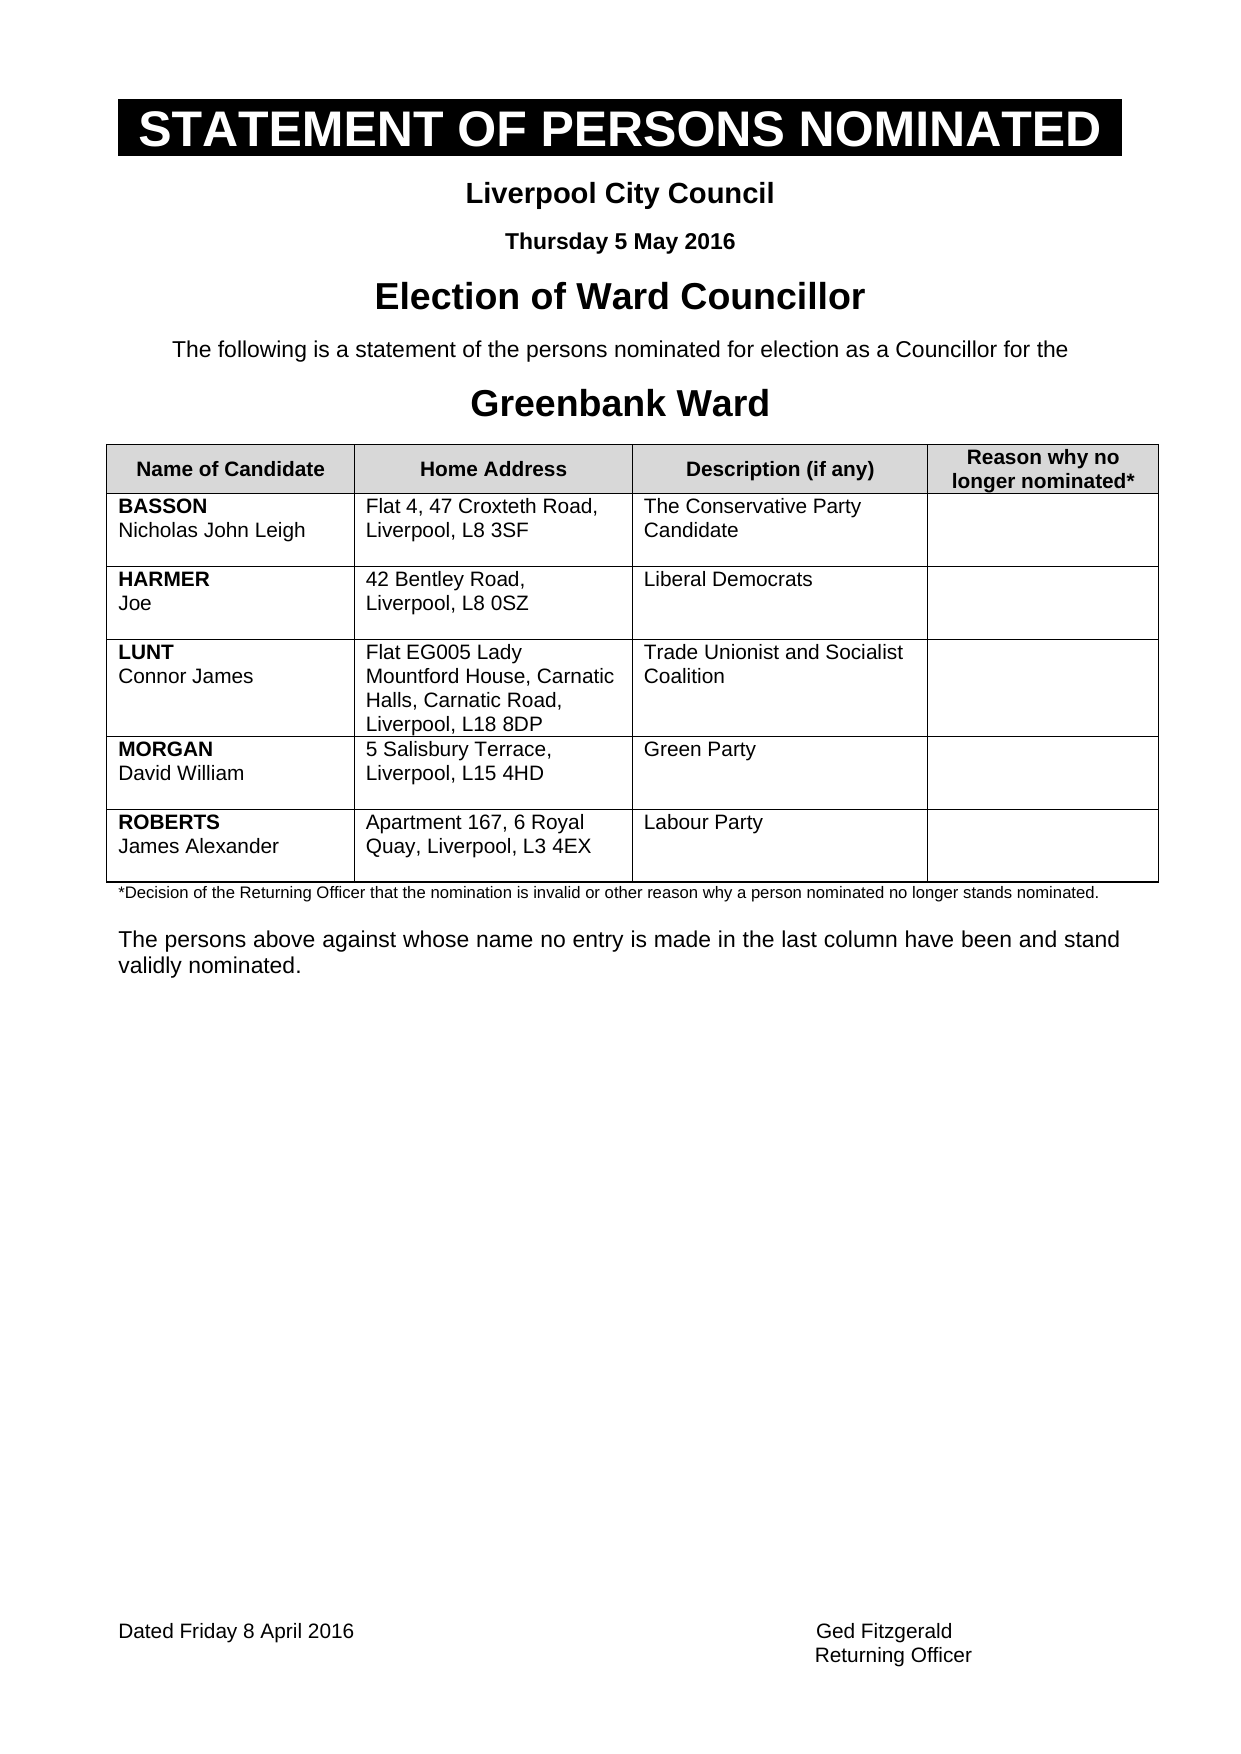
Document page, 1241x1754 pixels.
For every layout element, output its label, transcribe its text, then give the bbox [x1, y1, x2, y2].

table_cell [928, 567, 1158, 639]
table_cell [928, 810, 1158, 881]
table_cell LUNT Connor James [107, 640, 354, 736]
table_cell Apartment 167, 6 Royal Quay, Liverpool, L3 4EX [355, 810, 632, 881]
table_cell Green Party [633, 737, 927, 808]
table_cell 42 Bentley Road, Liverpool, L8 0SZ [355, 567, 632, 639]
text *Decision of the Returning Officer that the nomination is invalid or other reason why a person nominated no longer stands nominated. [118, 883, 1122, 902]
table_cell Liberal Democrats [633, 567, 927, 639]
table_header Home Address [355, 445, 632, 493]
table_cell Flat 4, 47 Croxteth Road, Liverpool, L8 3SF [355, 494, 632, 566]
table_header Reason why no longer nominated* [928, 445, 1158, 493]
table_cell [928, 494, 1158, 566]
text Thursday 5 May 2016 [118, 228, 1122, 255]
table_cell 5 Salisbury Terrace, Liverpool, L15 4HD [355, 737, 632, 808]
text Election of Ward Councillor [118, 274, 1122, 317]
text The following is a statement of the persons nominated for election as a Councillor for the [118, 336, 1122, 362]
table_cell BASSON Nicholas John Leigh [107, 494, 354, 566]
table_cell Trade Unionist and Socialist Coalition [633, 640, 927, 736]
table_cell [928, 640, 1158, 736]
text Greenbank Ward [118, 382, 1122, 425]
table_cell [928, 737, 1158, 808]
table_cell Labour Party [633, 810, 927, 881]
table_cell The Conservative Party Candidate [633, 494, 927, 566]
table_header Name of Candidate [107, 445, 354, 493]
text STATEMENT OF PERSONS NOMINATED [118, 99, 1122, 156]
text Liverpool City Council [118, 176, 1122, 209]
table_header Description (if any) [633, 445, 927, 493]
table_cell Flat EG005 Lady Mountford House, Carnatic Halls, Carnatic Road, Liverpool, L18 8DP [355, 640, 632, 736]
table_cell ROBERTS James Alexander [107, 810, 354, 881]
table_cell MORGAN David William [107, 737, 354, 808]
text The persons above against whose name no entry is made in the last column have been and stand validly nominated. [118, 926, 1122, 978]
table_cell HARMER Joe [107, 567, 354, 639]
